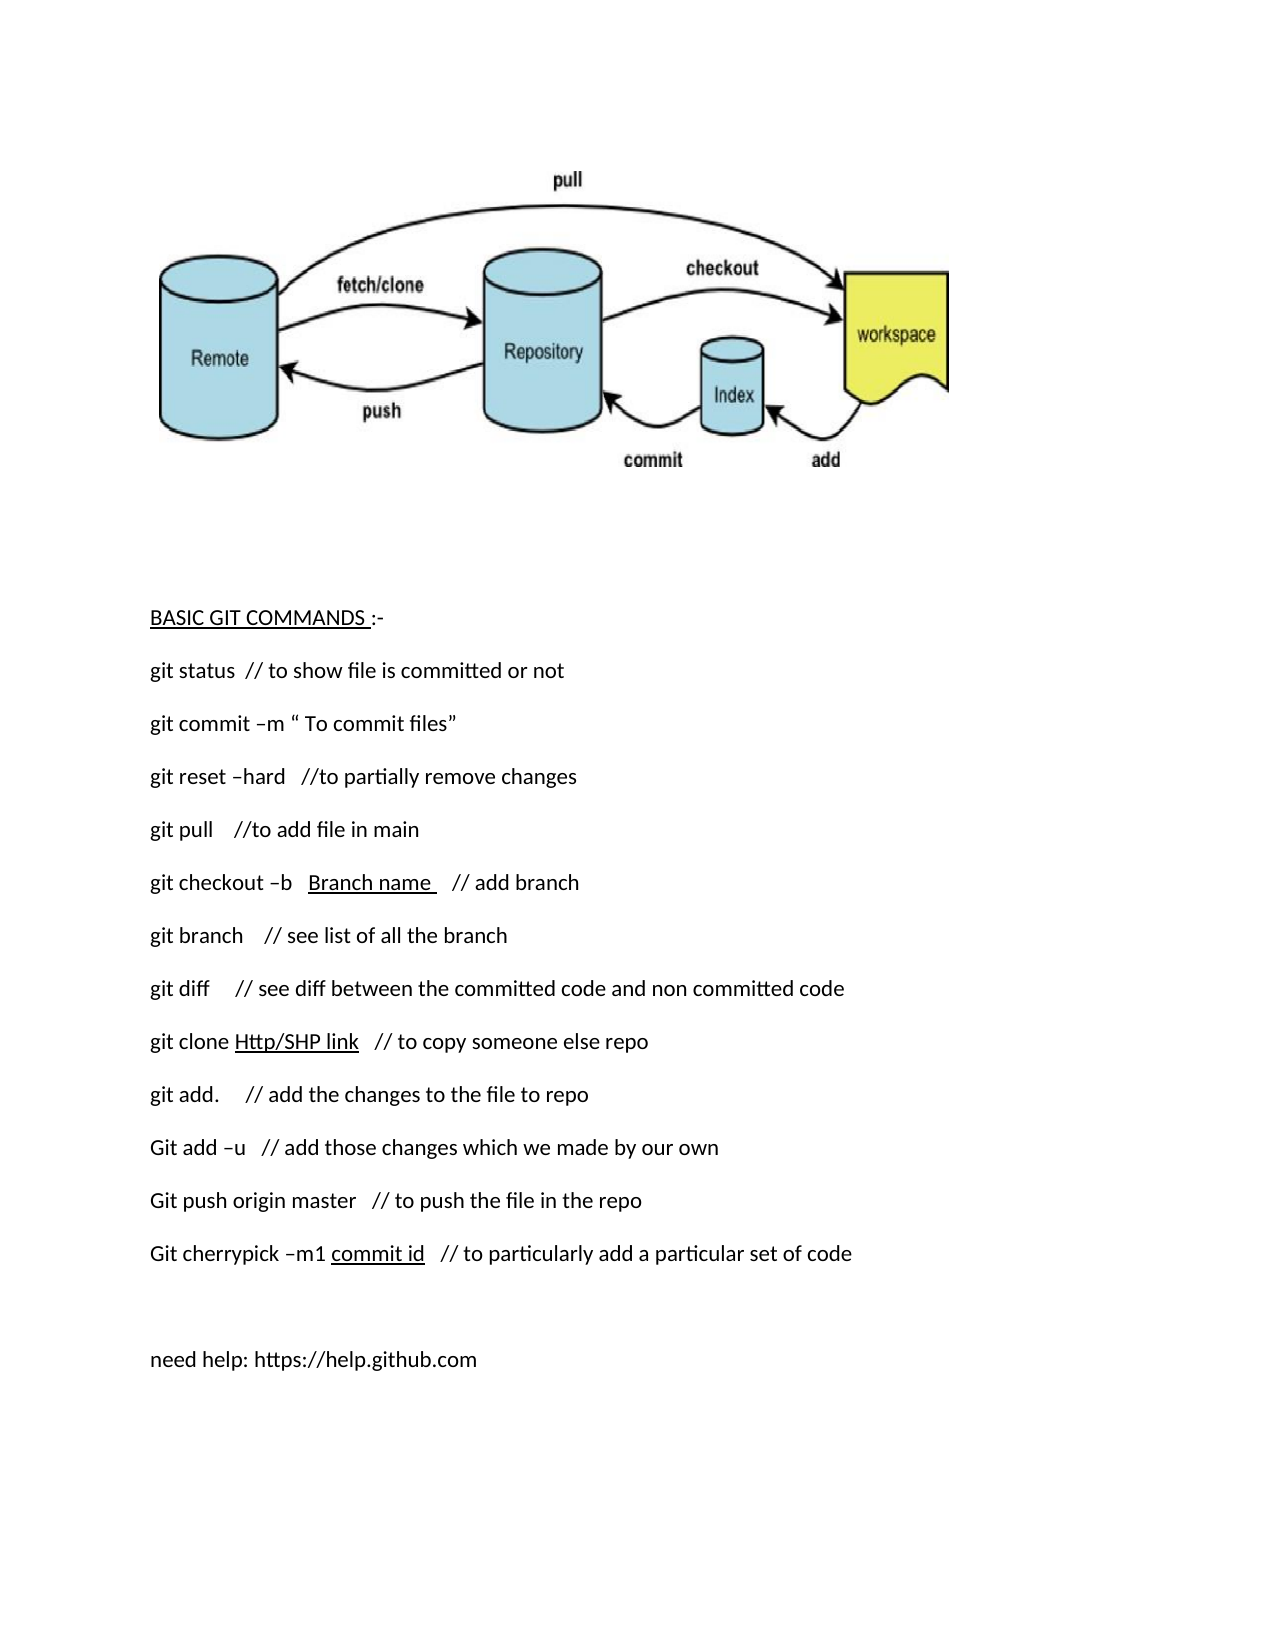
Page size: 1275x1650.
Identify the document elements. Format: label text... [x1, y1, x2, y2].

text git pull //to add file in main [150, 815, 1125, 843]
text git branch // see list of all the branch [150, 921, 1125, 949]
text git status // to show file is committed or not [150, 656, 1125, 684]
picture [150, 149, 958, 525]
text git add. // add the changes to the file to repo [150, 1080, 1125, 1108]
text git clone Http/SHP link // to copy someone else repo [150, 1027, 1125, 1055]
text Git add –u // add those changes which we made by our own [150, 1133, 1125, 1161]
text git reset –hard //to partially remove changes [150, 762, 1125, 790]
text need help: https://help.github.com [150, 1345, 1125, 1373]
text git diff // see diff between the committed code and non committed code [150, 974, 1125, 1002]
text Git push origin master // to push the file in the repo [150, 1186, 1125, 1214]
text BASIC GIT COMMANDS :- [150, 603, 1125, 631]
text git checkout –b Branch name // add branch [150, 868, 1125, 896]
text Git cherrypick –m1 commit id // to particularly add a particular set of code [150, 1239, 1125, 1267]
text git commit –m “ To commit files” [150, 709, 1125, 737]
